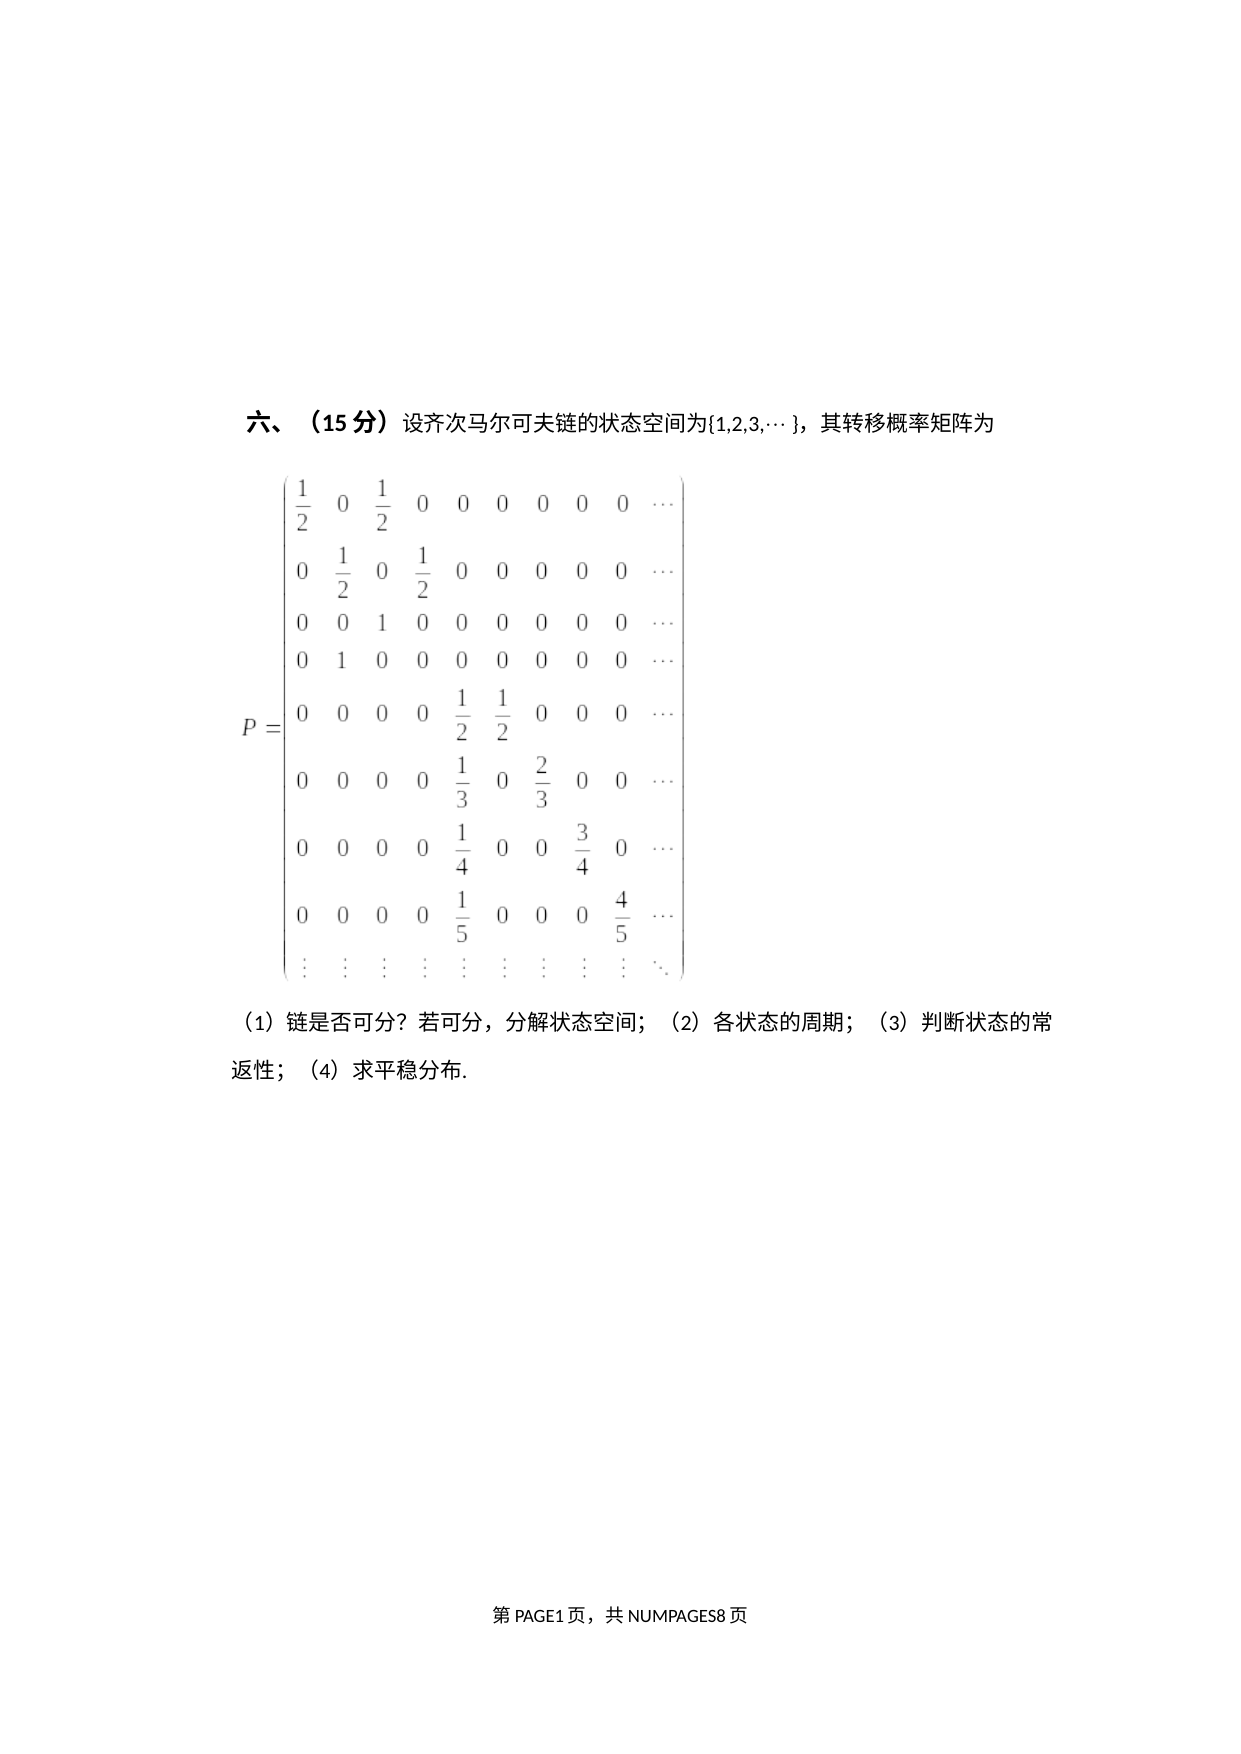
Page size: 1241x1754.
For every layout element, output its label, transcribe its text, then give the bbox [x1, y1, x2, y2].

text 六、（15分）设齐次马尔可夫链的状态空间为{1,2,3, }，其转移概率矩阵为 [247, 388, 1053, 453]
text （1）链是否可分？若可分，分解状态空间；（2）各状态的周期；（3）判断状态的常返性；（4）求平稳分布. [232, 1004, 1053, 1085]
